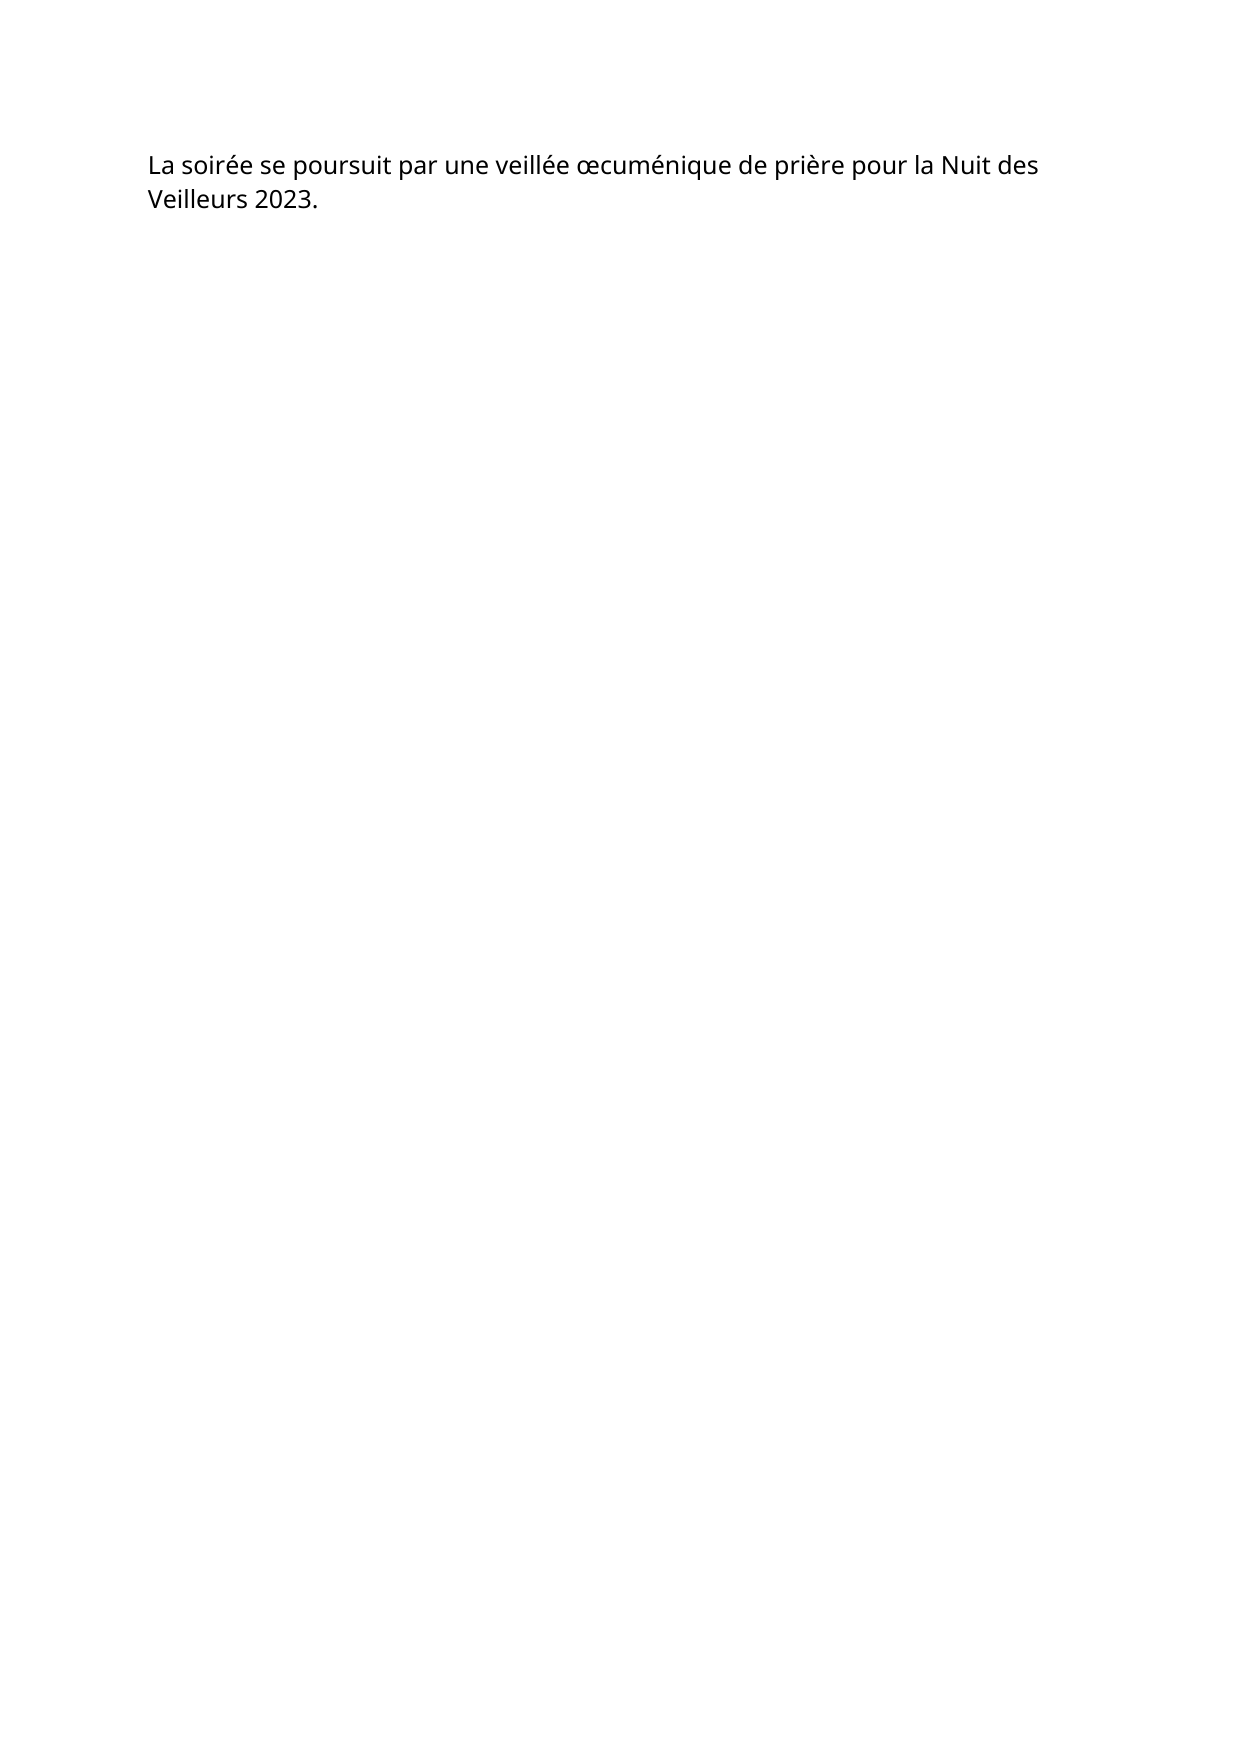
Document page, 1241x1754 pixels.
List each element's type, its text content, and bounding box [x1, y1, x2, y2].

text La soirée se poursuit par une veillée œcuménique de prière pour la Nuit des Veilleurs 2023. [148, 148, 1093, 216]
